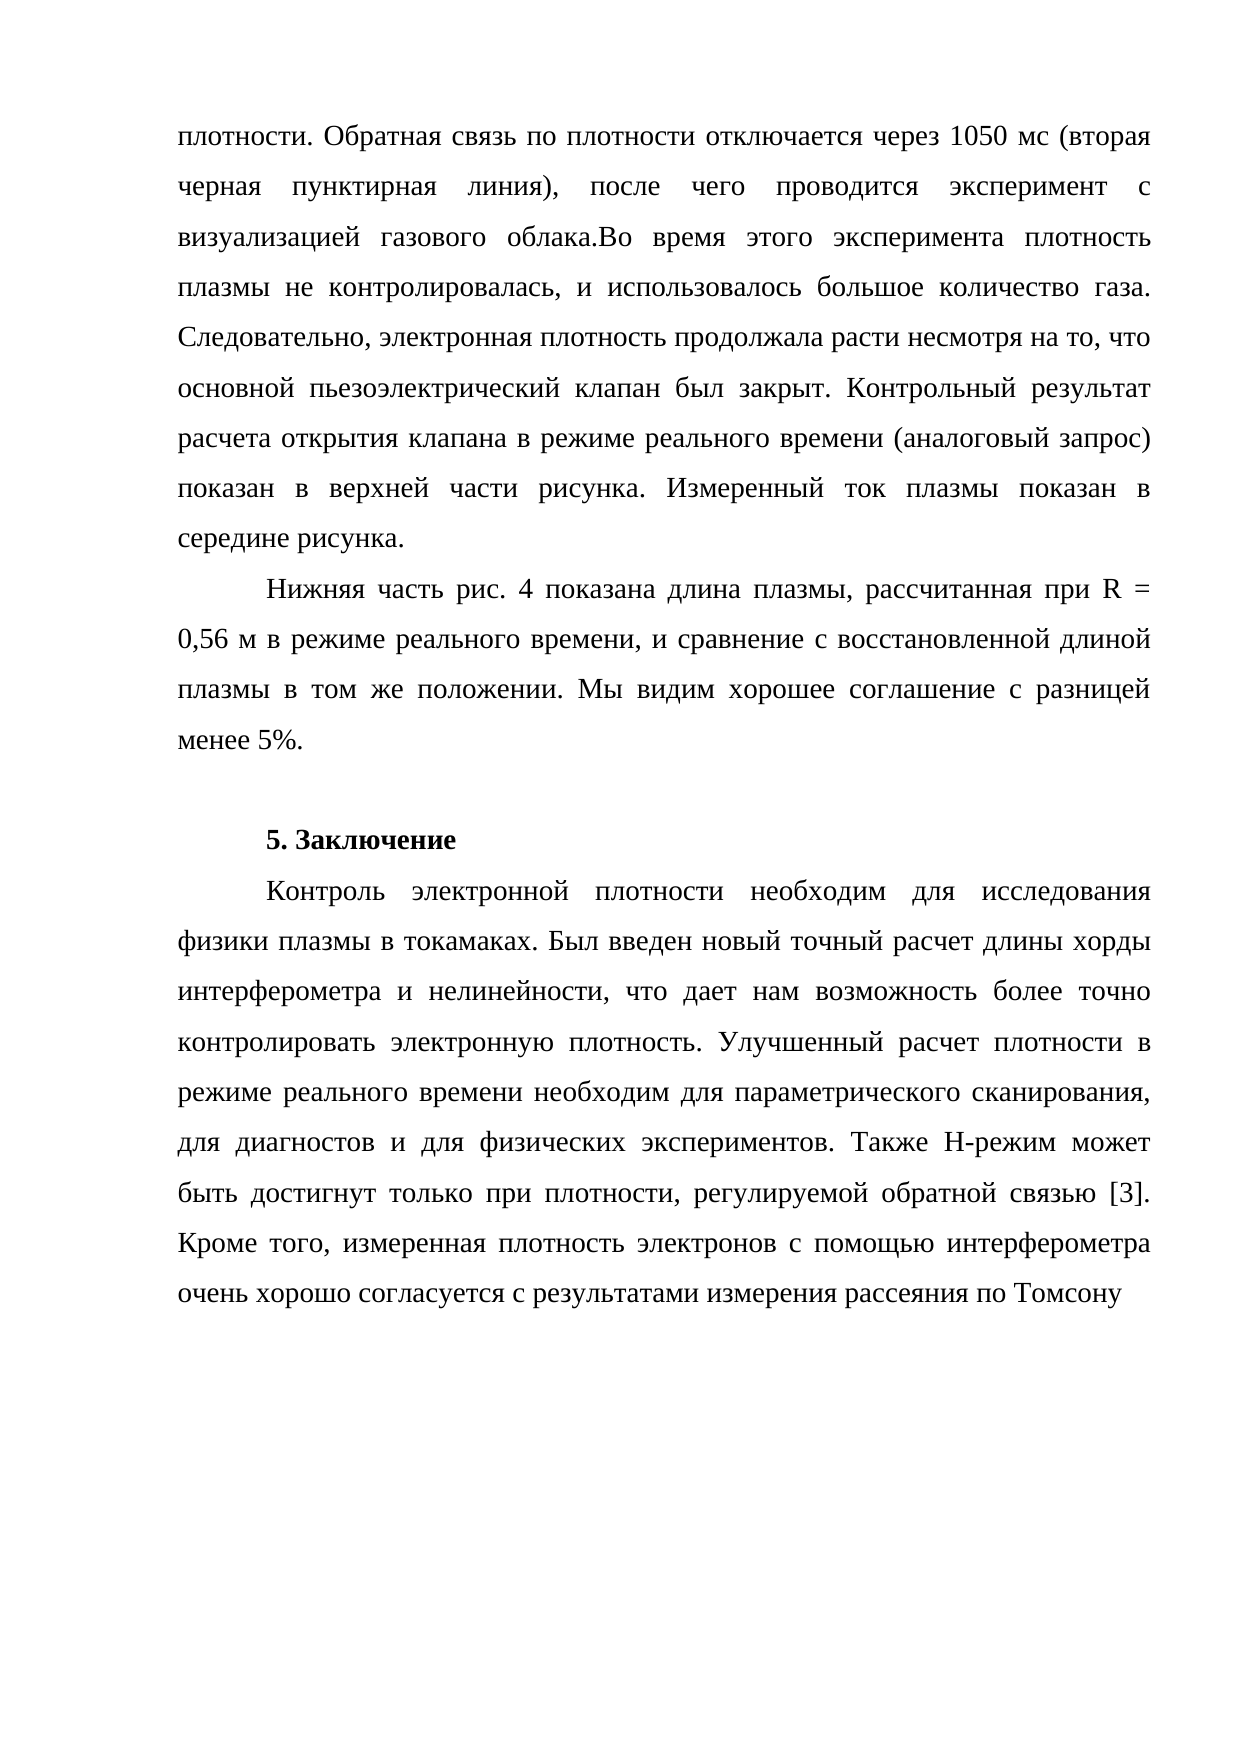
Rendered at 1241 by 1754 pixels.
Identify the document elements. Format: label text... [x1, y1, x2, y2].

text Нижняя часть рис. 4 показана длина плазмы, рассчитанная при R = 0,56 м в режиме реального времени, и сравнение с восстановленной длиной плазмы в том же положении. Мы видим хорошее соглашение с разницей менее 5%. [177, 571, 1152, 755]
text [177, 118, 1152, 554]
text Контроль электронной плотности необходим для исследования физики плазмы в токамаках. Был введен новый точный расчет длины хорды интерферометра и нелинейности, что дает нам возможность более точно контролировать электронную плотность. Улучшенный расчет плотности в режиме реального времени необходим для параметрического сканирования, для диагностов и для физических экспериментов. Также Н-режим может быть достигнут только при плотности, регулируемой обратной связью [3]. Кроме того, измеренная плотность электронов с помощью интерферометра очень хорошо согласуется с результатами измерения рассеяния по Томсону [177, 873, 1152, 1309]
text 5. Заключение [177, 822, 1152, 856]
